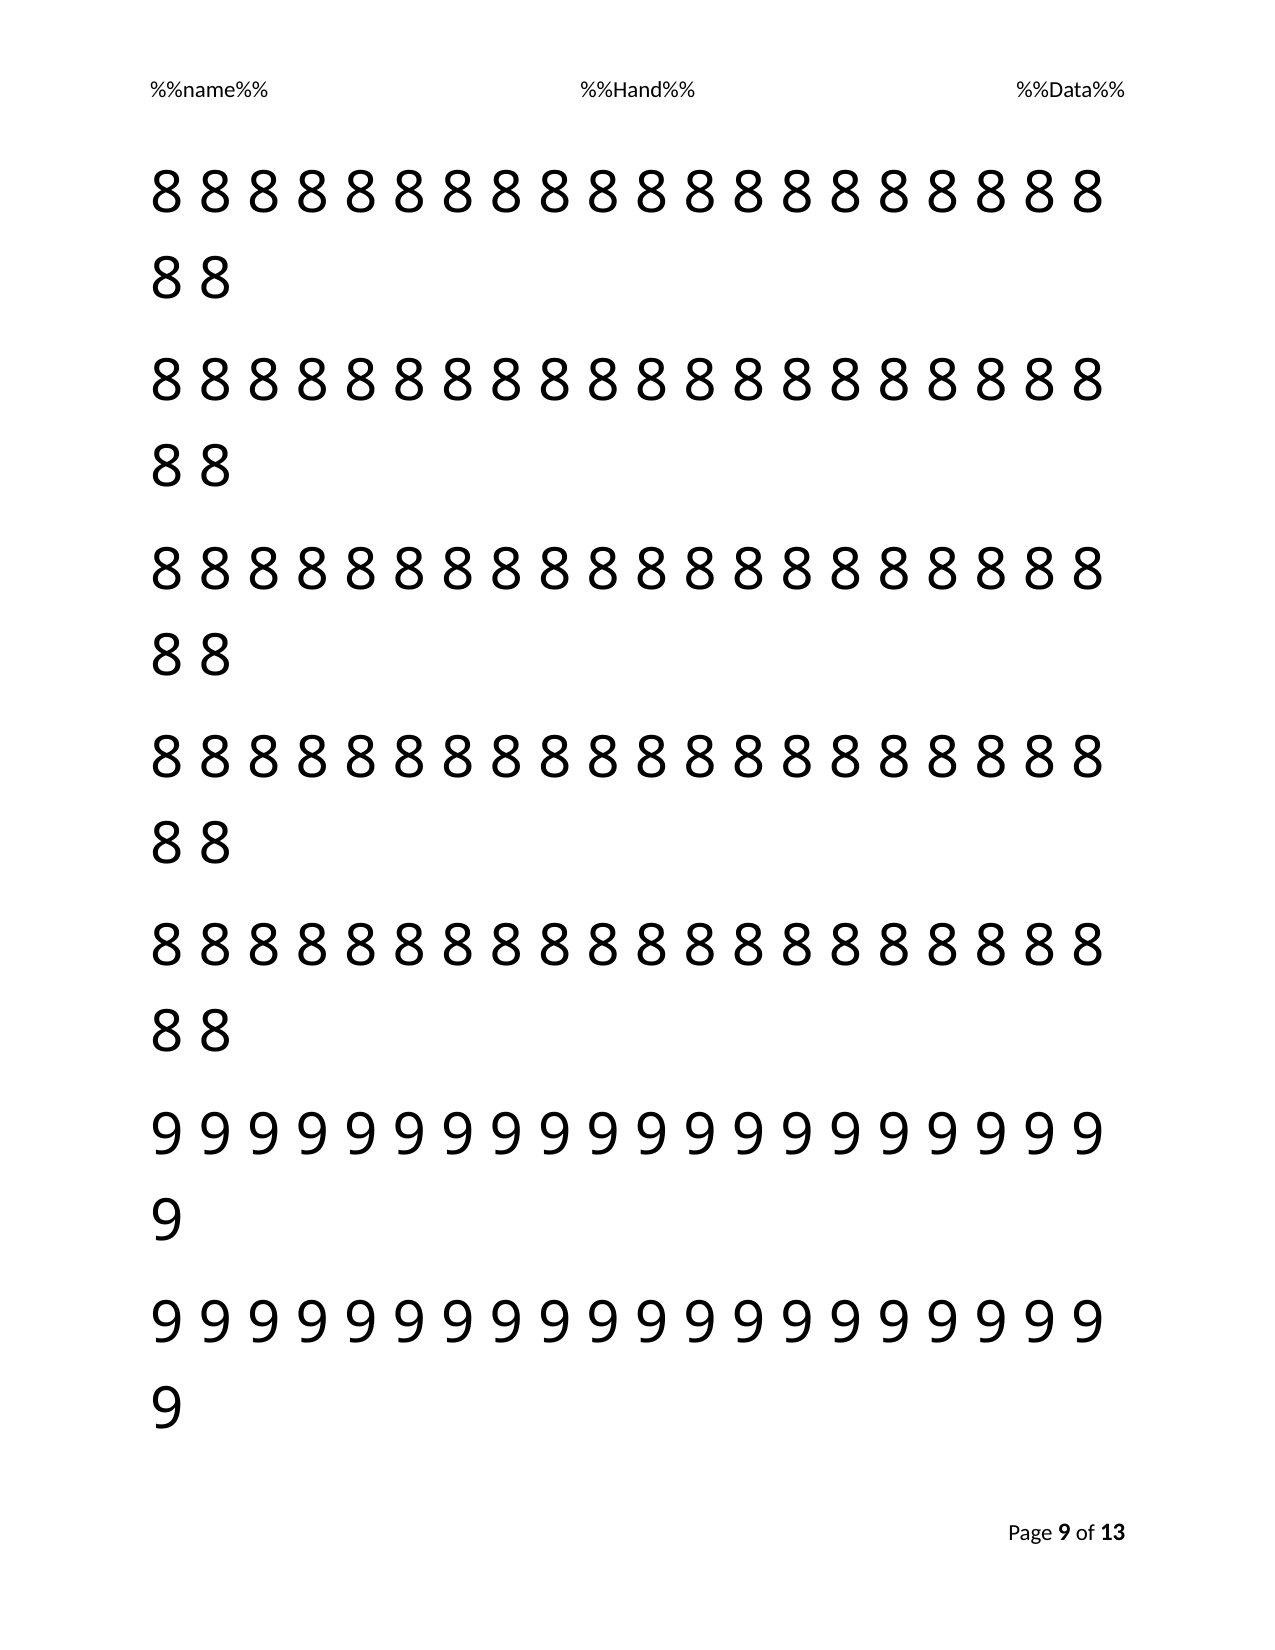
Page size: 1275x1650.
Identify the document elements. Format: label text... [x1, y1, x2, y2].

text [150, 150, 1125, 315]
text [150, 1092, 1125, 1257]
text 8 8 8 8 8 8 8 8 8 8 8 8 8 8 8 8 8 8 8 8 8 8 [150, 715, 1125, 880]
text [150, 1280, 1125, 1445]
text 8 8 8 8 8 8 8 8 8 8 8 8 8 8 8 8 8 8 8 8 8 8 [150, 903, 1125, 1069]
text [150, 338, 1125, 504]
text 8 8 8 8 8 8 8 8 8 8 8 8 8 8 8 8 8 8 8 8 8 8 [150, 527, 1125, 692]
